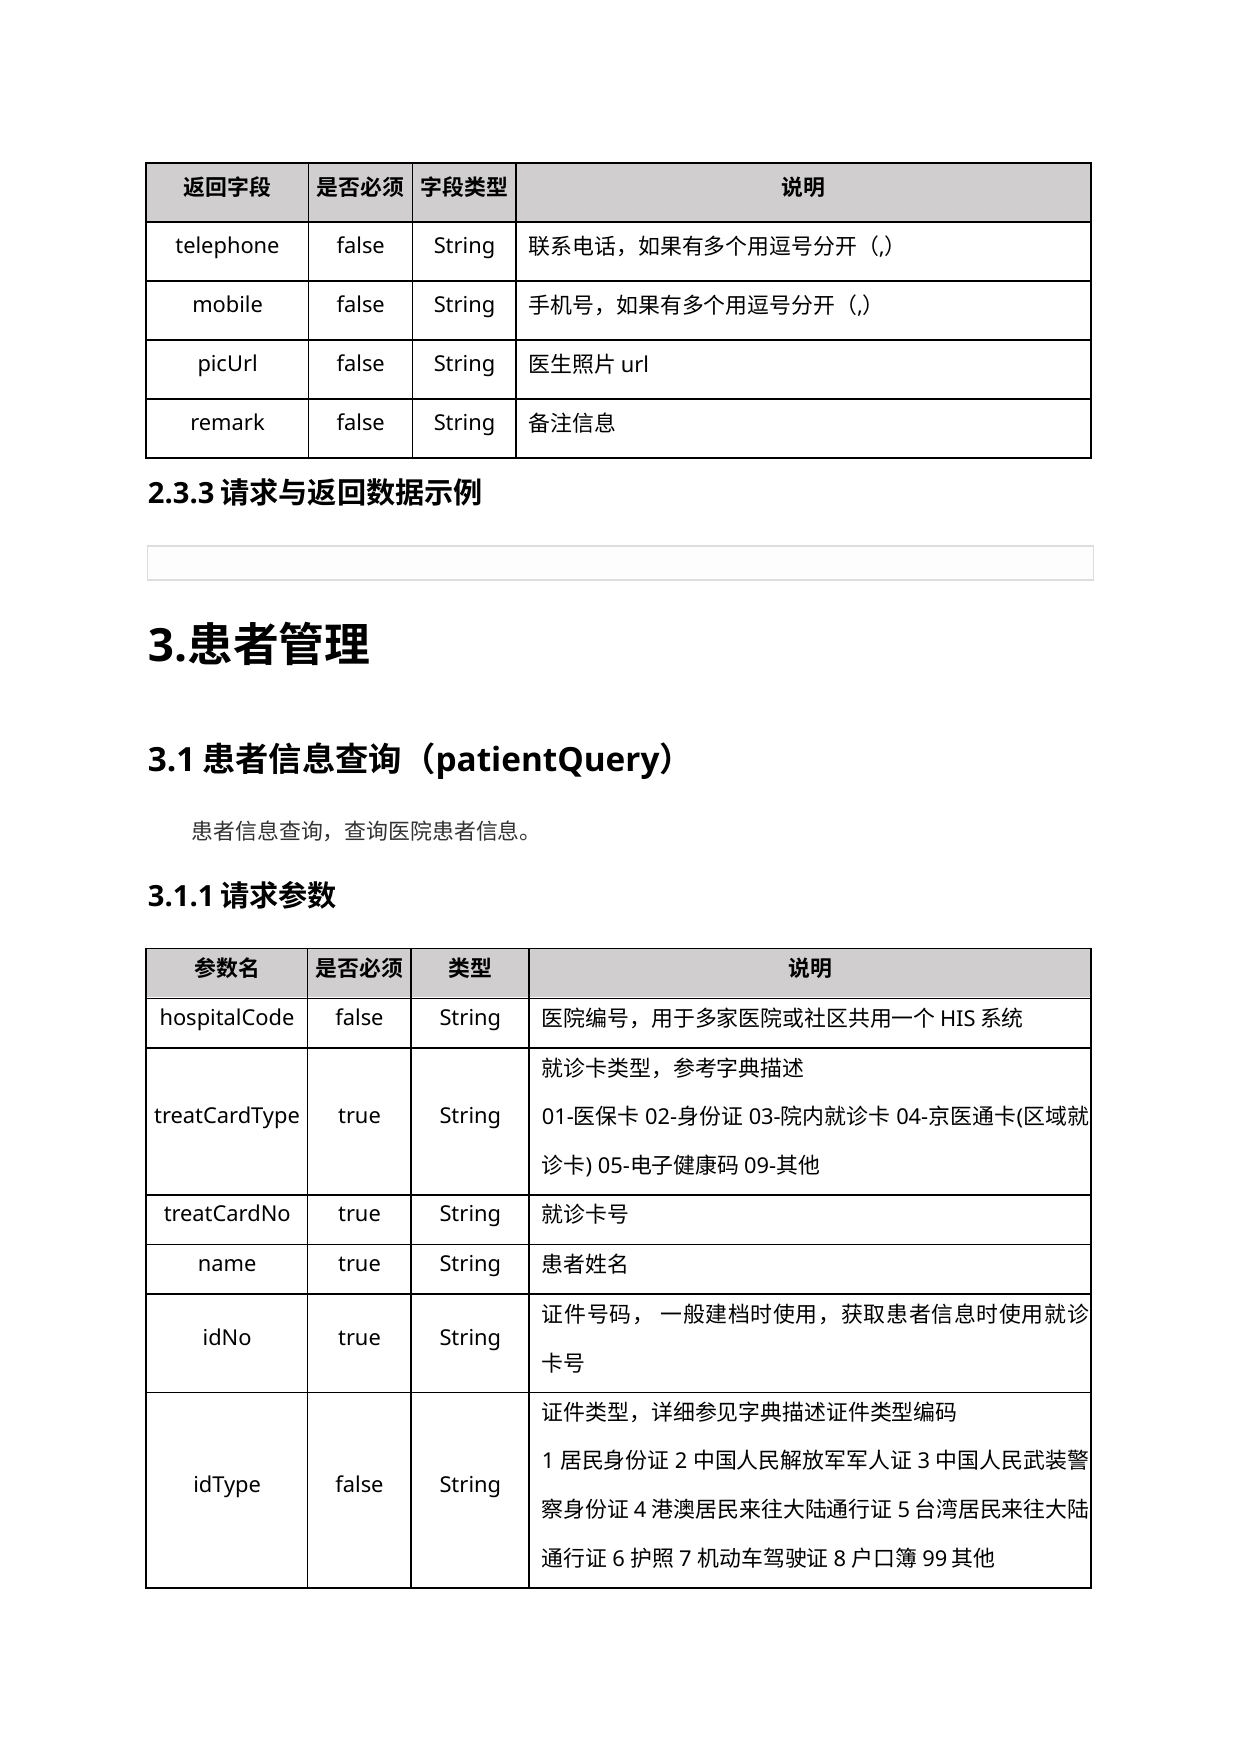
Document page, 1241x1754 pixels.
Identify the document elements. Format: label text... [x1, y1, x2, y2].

table_cell hospitalCode [147, 999, 307, 1047]
table_header 是否必须 [309, 164, 412, 221]
table_cell 就诊卡类型，参考字典描述 01-医保卡 02-身份证 03-院内就诊卡 04-京医通卡(区域就诊卡) 05-电子健康码 09-其他 [530, 1049, 1090, 1194]
table_cell 就诊卡号 [530, 1196, 1090, 1243]
table_cell mobile [147, 282, 308, 339]
table_cell 患者姓名 [530, 1245, 1090, 1293]
table_header 字段类型 [413, 164, 515, 221]
table_cell false [309, 400, 412, 457]
table_header 说明 [530, 949, 1090, 997]
table_cell 联系电话，如果有多个用逗号分开（,） [517, 223, 1090, 280]
table_cell idType [147, 1393, 307, 1587]
table_cell false [308, 999, 410, 1047]
table_cell String [412, 1196, 528, 1243]
table_cell String [413, 341, 515, 398]
table_cell true [308, 1245, 410, 1293]
table_cell String [412, 1049, 528, 1194]
table_header 参数名 [147, 949, 307, 997]
table_cell String [413, 223, 515, 280]
subtitle 3.1.1请求参数 [148, 862, 1092, 927]
table_cell 备注信息 [517, 400, 1090, 457]
table_cell String [413, 282, 515, 339]
table_cell true [308, 1295, 410, 1392]
table_cell 医生照片url [517, 341, 1090, 398]
subtitle 3.患者管理 [148, 593, 1092, 691]
table_cell remark [147, 400, 308, 457]
table_cell treatCardType [147, 1049, 307, 1194]
table_cell 证件号码， 一般建档时使用，获取患者信息时使用就诊卡号 [530, 1295, 1090, 1392]
table_cell false [309, 223, 412, 280]
table_header 是否必须 [308, 949, 410, 997]
table_cell String [412, 999, 528, 1047]
table_cell String [413, 400, 515, 457]
table_cell telephone [147, 223, 308, 280]
table_cell String [412, 1245, 528, 1293]
table_cell 证件类型，详细参见字典描述证件类型编码 1 居民身份证 2 中国人民解放军军人证 3 中国人民武装警察身份证4 港澳居民来往大陆通行证 5台湾居民来往大陆通行证 6 护照 7 机动车驾驶证 8 户口簿 99其他 [530, 1393, 1090, 1587]
table_cell false [308, 1393, 410, 1587]
table_cell false [309, 282, 412, 339]
subtitle 2.3.3请求与返回数据示例 [148, 459, 1092, 524]
table_cell 医院编号，用于多家医院或社区共用一个HIS系统 [530, 999, 1090, 1047]
table_header 返回字段 [147, 164, 308, 221]
table_cell String [412, 1393, 528, 1587]
table_cell String [412, 1295, 528, 1392]
table_cell idNo [147, 1295, 307, 1392]
text 患者信息查询，查询医院患者信息。 [148, 813, 1092, 846]
table_cell false [309, 341, 412, 398]
table_cell 手机号，如果有多个用逗号分开（,） [517, 282, 1090, 339]
table_cell treatCardNo [147, 1196, 307, 1243]
table_cell picUrl [147, 341, 308, 398]
table_cell true [308, 1049, 410, 1194]
table_header 说明 [517, 164, 1090, 221]
table_cell true [308, 1196, 410, 1243]
table_header 类型 [412, 949, 528, 997]
table_cell name [147, 1245, 307, 1293]
subtitle 3.1患者信息查询（patientQuery） [148, 724, 1092, 789]
